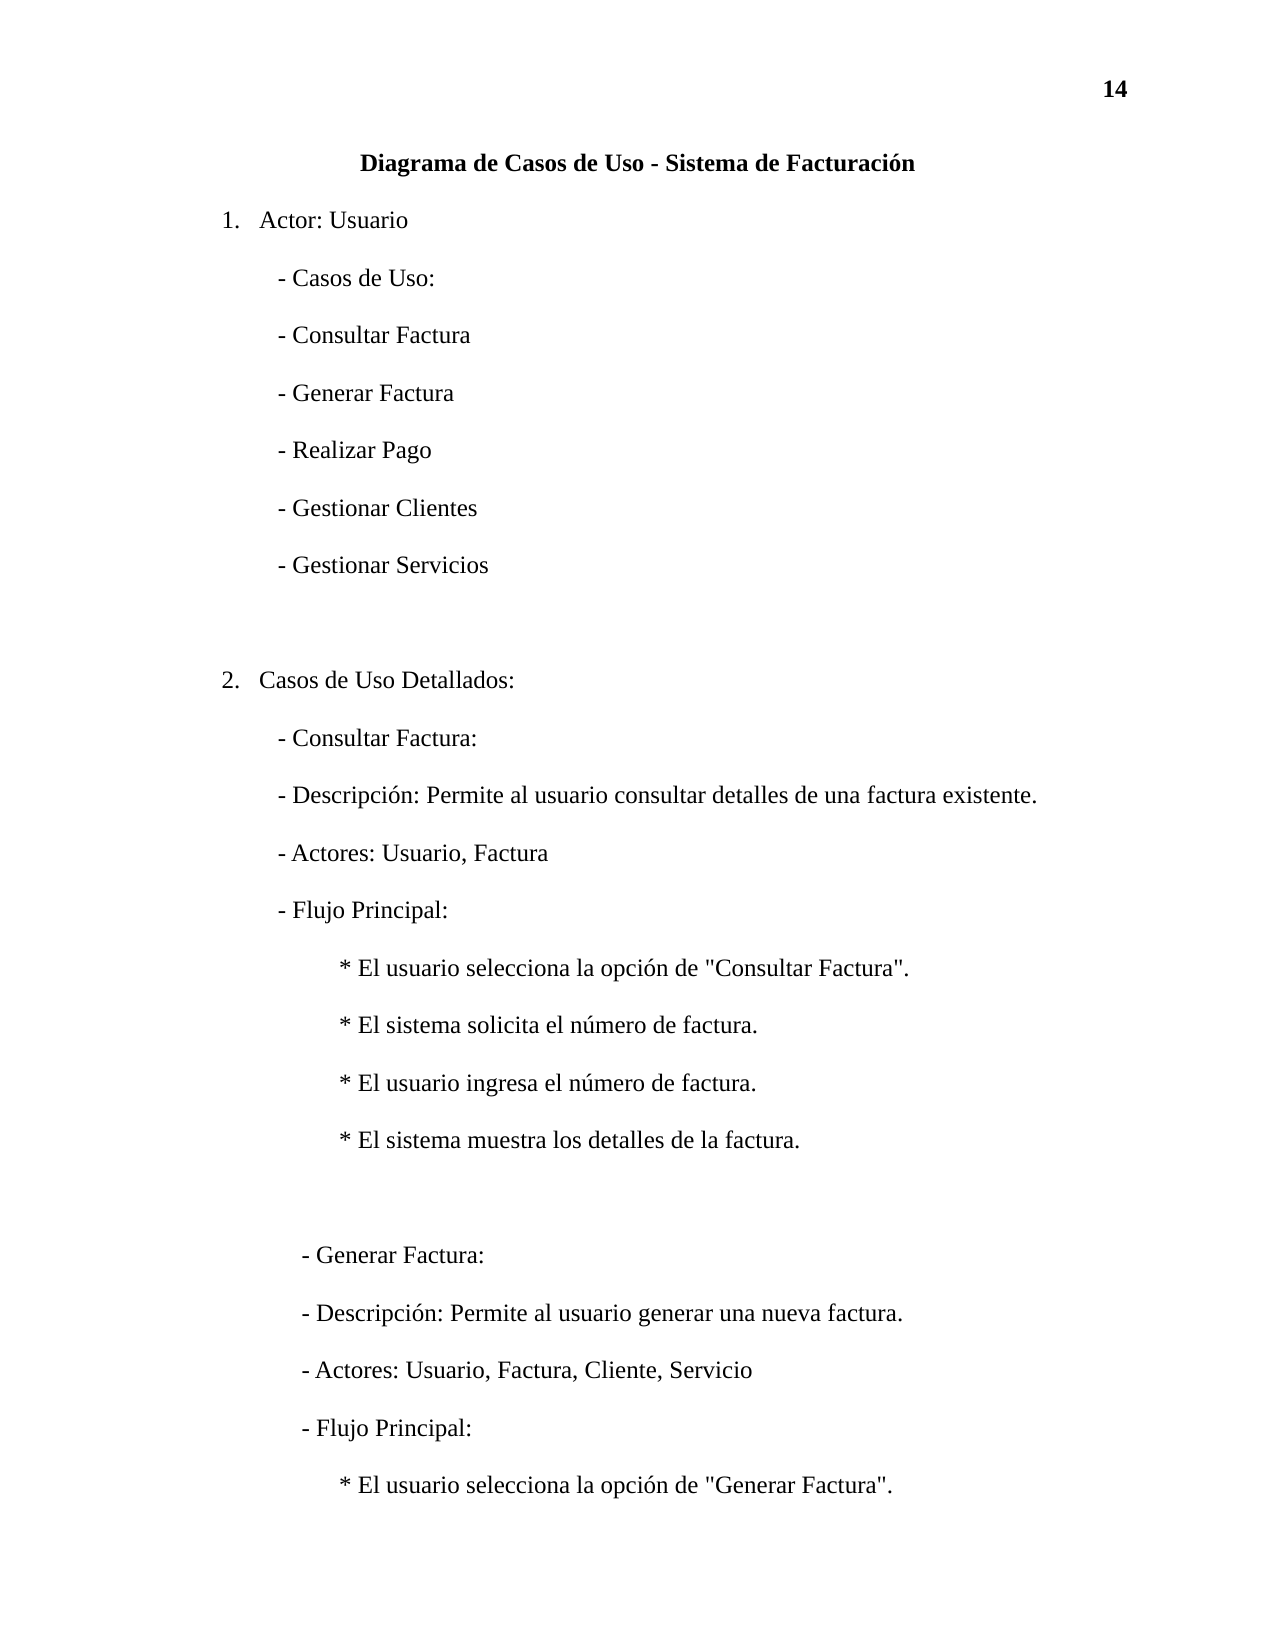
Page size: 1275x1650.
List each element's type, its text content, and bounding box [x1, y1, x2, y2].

list Actor: Usuario [221, 205, 1127, 234]
text - Realizar Pago [259, 435, 1127, 464]
text - Gestionar Clientes [259, 493, 1127, 521]
text - Actores: Usuario, Factura [259, 838, 1127, 866]
text - Consultar Factura: [259, 723, 1127, 751]
text - Descripción: Permite al usuario generar una nueva factura. [295, 1298, 1127, 1326]
text - Generar Factura: [295, 1240, 1127, 1269]
text - Actores: Usuario, Factura, Cliente, Servicio [295, 1355, 1127, 1384]
list Casos de Uso Detallados: [221, 665, 1127, 694]
text Diagrama de Casos de Uso - Sistema de Facturación [148, 148, 1127, 176]
text - Flujo Principal: [295, 1413, 1127, 1441]
text - Flujo Principal: [259, 895, 1127, 924]
text * El usuario selecciona la opción de "Generar Factura". [295, 1470, 1127, 1499]
text - Descripción: Permite al usuario consultar detalles de una factura existente. [259, 780, 1127, 809]
text - Gestionar Servicios [259, 550, 1127, 579]
text * El sistema solicita el número de factura. [295, 1010, 1127, 1039]
text * El sistema muestra los detalles de la factura. [295, 1125, 1127, 1154]
text * El usuario selecciona la opción de "Consultar Factura". [295, 953, 1127, 981]
text * El usuario ingresa el número de factura. [295, 1068, 1127, 1096]
text - Casos de Uso: [259, 263, 1127, 291]
text - Generar Factura [259, 378, 1127, 406]
text - Consultar Factura [259, 320, 1127, 349]
